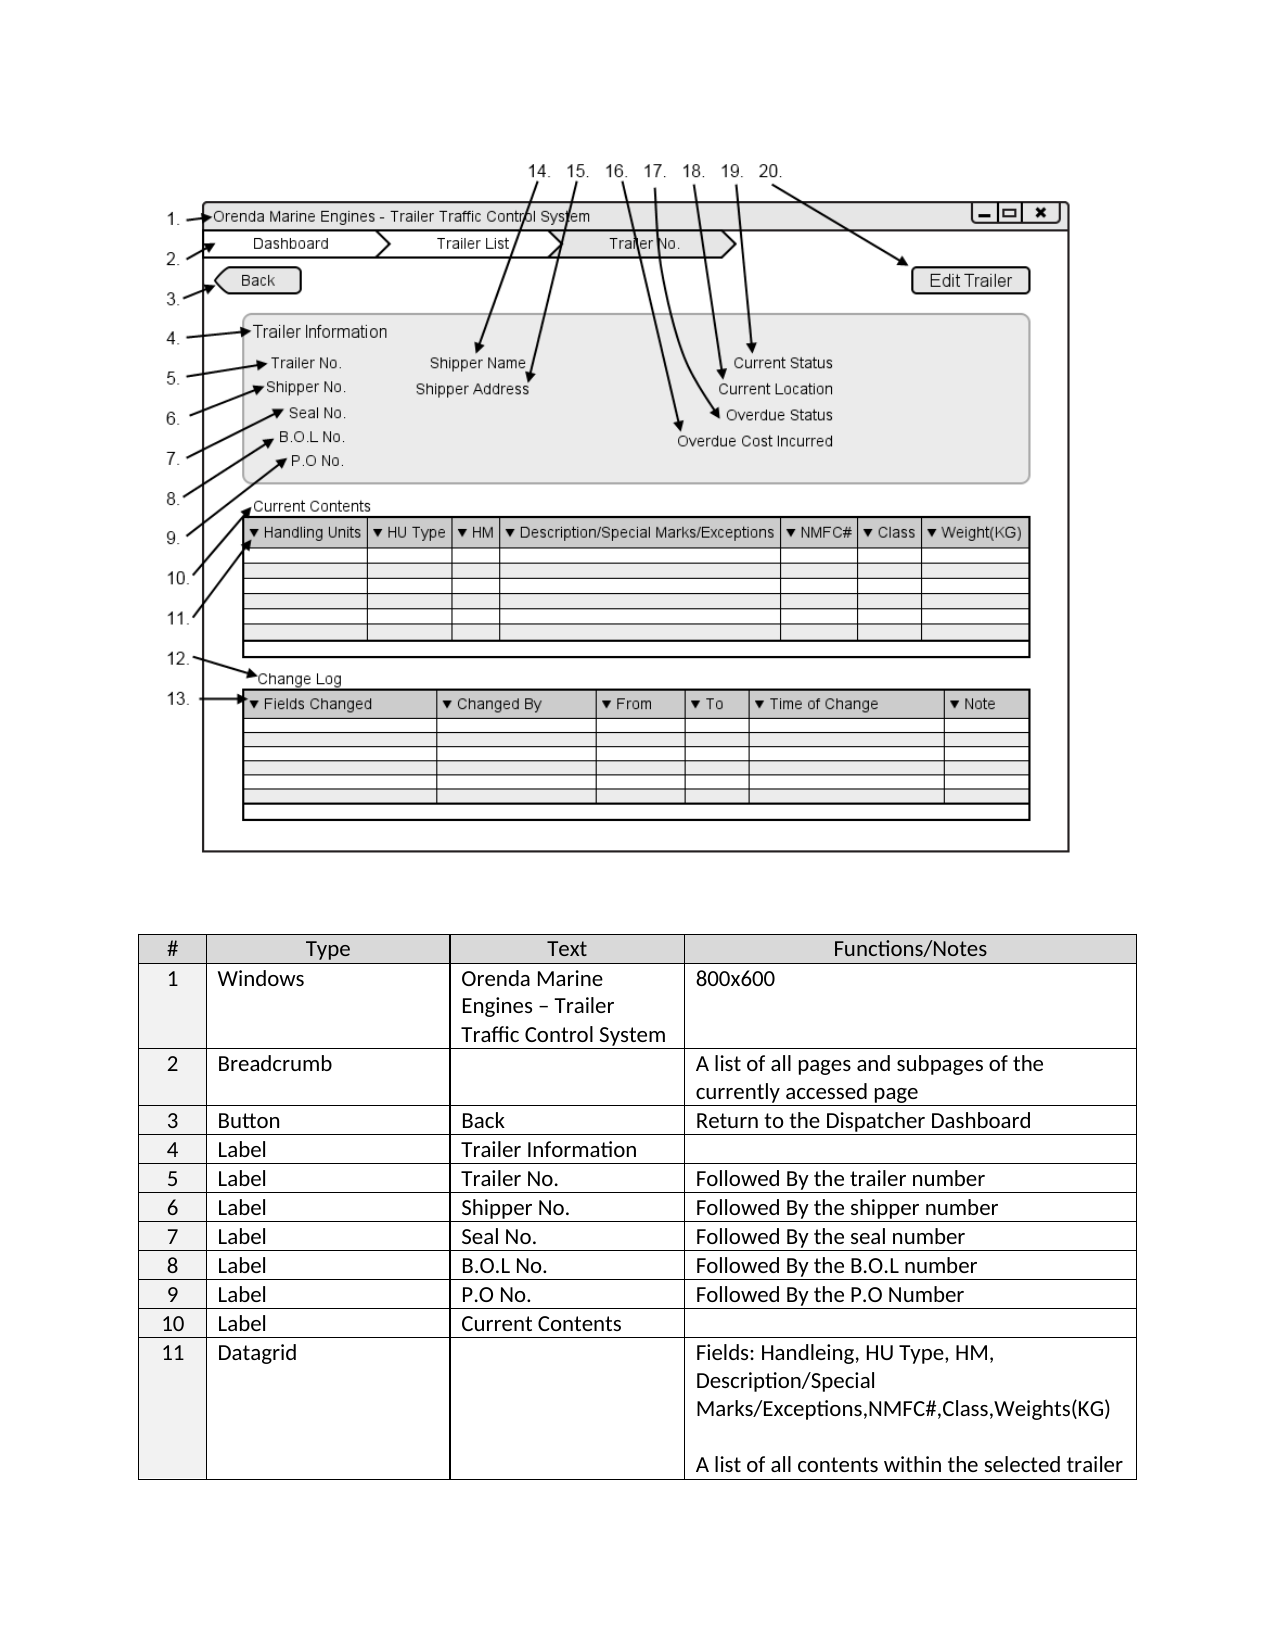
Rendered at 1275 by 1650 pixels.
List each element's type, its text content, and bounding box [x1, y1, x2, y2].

table_header Text [451, 935, 684, 963]
table_cell 2 [139, 1049, 206, 1105]
table_cell Label [207, 1309, 449, 1337]
table_cell P.O No. [451, 1280, 684, 1308]
table_cell Return to the Dispatcher Dashboard [685, 1106, 1136, 1134]
table_cell [685, 1309, 1136, 1337]
table_cell [451, 1049, 684, 1105]
table_cell 9 [139, 1280, 206, 1308]
table_header Type [207, 935, 449, 963]
table_cell Followed By the P.O Number [685, 1280, 1136, 1308]
table_cell Label [207, 1193, 449, 1221]
table_cell Breadcrumb [207, 1049, 449, 1105]
table_cell A list of all pages and subpages of the currently accessed page [685, 1049, 1136, 1105]
table_cell [451, 1338, 684, 1478]
table_cell Datagrid [207, 1338, 449, 1478]
table_cell Fields: Handleing, HU Type, HM, Description/Special Marks/Exceptions,NMFC#,Class,Weights(KG) A list of all contents within the selected trailer [685, 1338, 1136, 1478]
table_cell Followed By the trailer number [685, 1164, 1136, 1192]
table_cell Button [207, 1106, 449, 1134]
table_cell Label [207, 1280, 449, 1308]
table_cell Orenda Marine Engines – Trailer Traffic Control System [451, 964, 684, 1048]
table_cell Seal No. [451, 1222, 684, 1250]
table_header # [139, 935, 206, 963]
table_cell Windows [207, 964, 449, 1048]
table_cell 6 [139, 1193, 206, 1221]
table_cell Label [207, 1222, 449, 1250]
picture [150, 150, 1125, 909]
table_cell 11 [139, 1338, 206, 1478]
table_header Functions/Notes [685, 935, 1136, 963]
table_cell Followed By the shipper number [685, 1193, 1136, 1221]
table_cell 4 [139, 1135, 206, 1163]
table_cell 8 [139, 1251, 206, 1279]
table_cell 7 [139, 1222, 206, 1250]
table_cell Current Contents [451, 1309, 684, 1337]
table_cell Trailer No. [451, 1164, 684, 1192]
table_cell Label [207, 1164, 449, 1192]
table_cell 10 [139, 1309, 206, 1337]
table_cell Trailer Information [451, 1135, 684, 1163]
table_cell 5 [139, 1164, 206, 1192]
table_cell 1 [139, 964, 206, 1048]
table_cell B.O.L No. [451, 1251, 684, 1279]
table_cell Shipper No. [451, 1193, 684, 1221]
table_cell Label [207, 1135, 449, 1163]
table_cell [685, 1135, 1136, 1163]
table_cell 800x600 [685, 964, 1136, 1048]
table_cell Followed By the B.O.L number [685, 1251, 1136, 1279]
table_cell Label [207, 1251, 449, 1279]
table_cell Followed By the seal number [685, 1222, 1136, 1250]
table_cell Back [451, 1106, 684, 1134]
table_cell 3 [139, 1106, 206, 1134]
